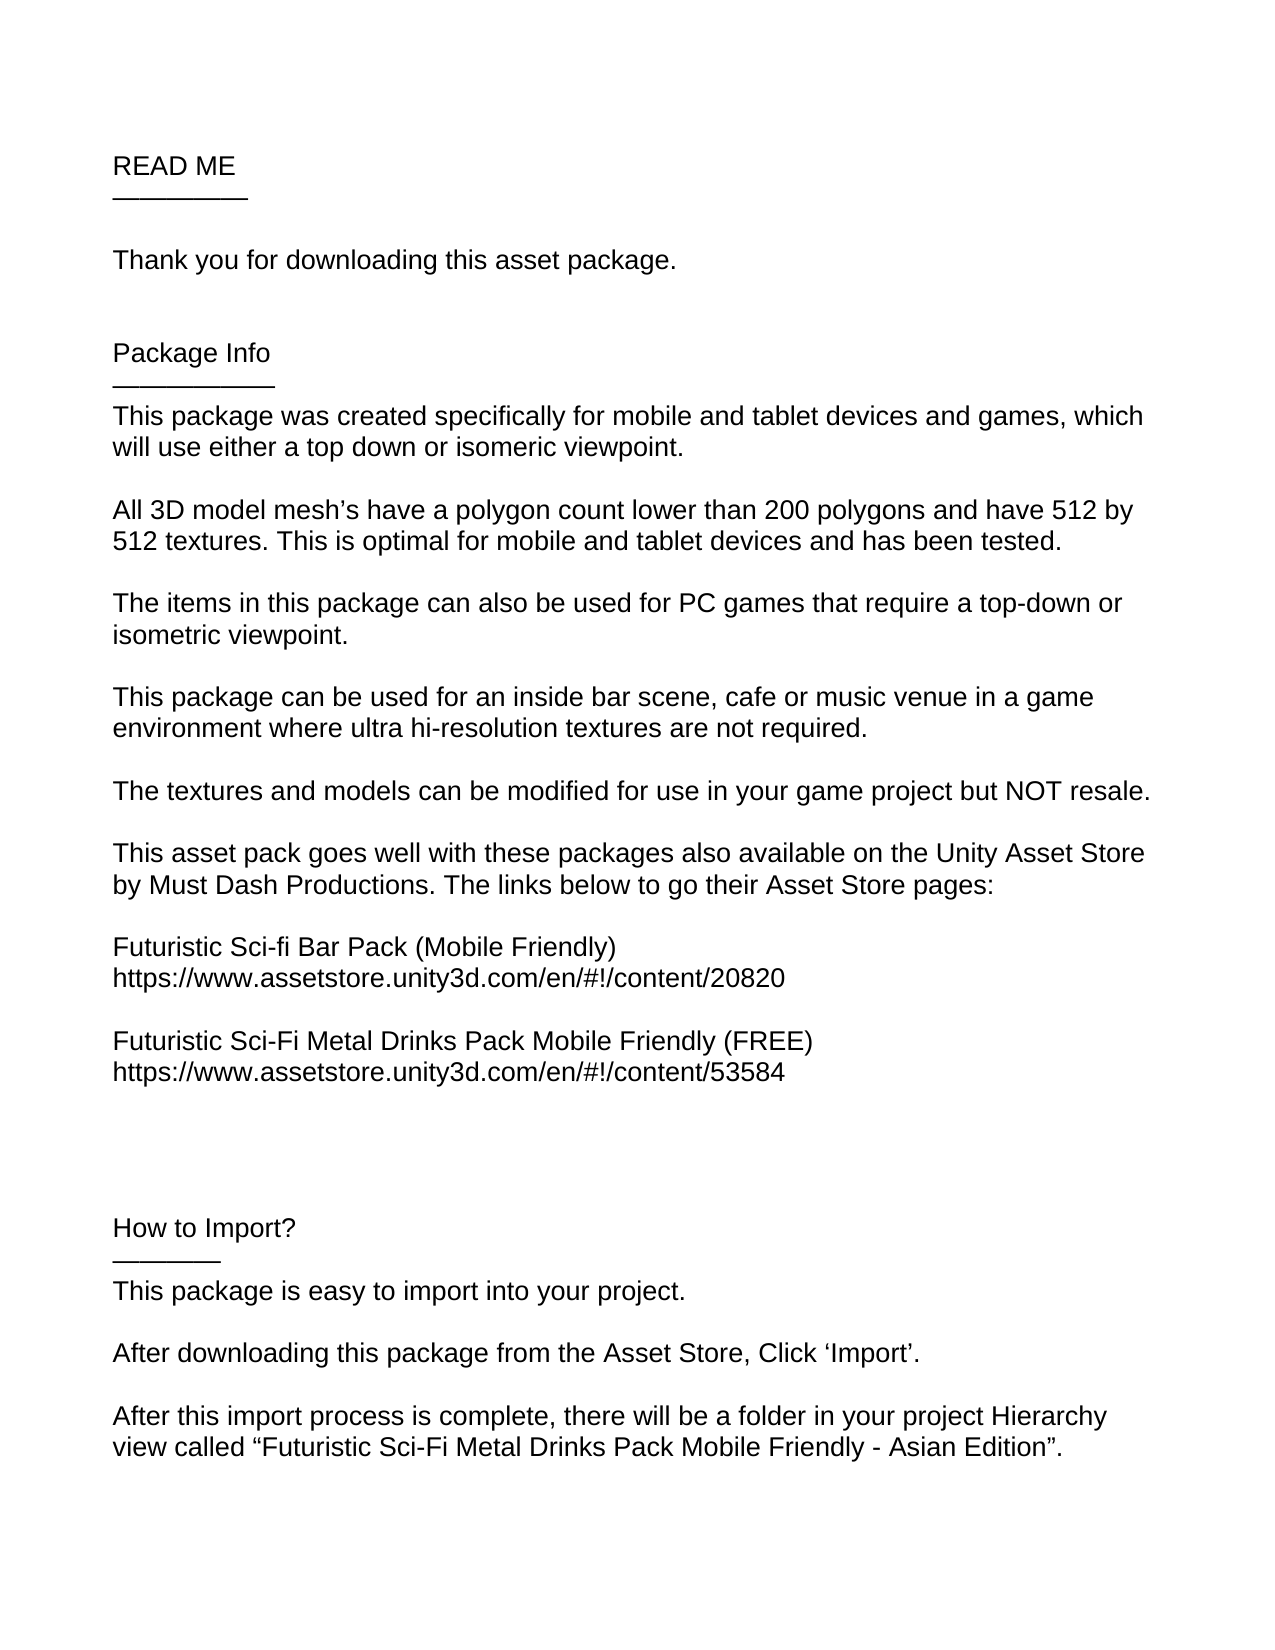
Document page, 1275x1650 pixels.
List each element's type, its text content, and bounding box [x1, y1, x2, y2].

text https://www.assetstore.unity3d.com/en/#!/content/53584 [112, 1056, 1162, 1087]
text After this import process is complete, there will be a folder in your project Hierarchy view called “Futuristic Sci-Fi Metal Drinks Pack Mobile Friendly - Asian Edition”. [112, 1400, 1162, 1462]
text https://www.assetstore.unity3d.com/en/#!/content/20820 [112, 962, 1162, 994]
text ———— [112, 1244, 1162, 1275]
text Futuristic Sci-Fi Metal Drinks Pack Mobile Friendly (FREE) [112, 1025, 1162, 1056]
text After downloading this package from the Asset Store, Click ‘Import’. [112, 1337, 1162, 1369]
text —————— [112, 369, 1162, 400]
text This package is easy to import into your project. [112, 1275, 1162, 1306]
text This package can be used for an inside bar scene, cafe or music venue in a game environment where ultra hi-resolution textures are not required. [112, 681, 1162, 744]
text READ ME [112, 150, 1162, 181]
text The textures and models can be modified for use in your game project but NOT resale. [112, 775, 1162, 806]
text This asset pack goes well with these packages also available on the Unity Asset Store by Must Dash Productions. The links below to go their Asset Store pages: [112, 837, 1162, 900]
text Futuristic Sci-fi Bar Pack (Mobile Friendly) [112, 931, 1162, 962]
text The items in this package can also be used for PC games that require a top-down or isometric viewpoint. [112, 587, 1162, 650]
text How to Import? [112, 1212, 1162, 1244]
text Package Info [112, 337, 1162, 369]
text This package was created specifically for mobile and tablet devices and games, which will use either a top down or isomeric viewpoint. [112, 400, 1162, 462]
text All 3D model mesh’s have a polygon count lower than 200 polygons and have 512 by 512 textures. This is optimal for mobile and tablet devices and has been tested. [112, 494, 1162, 556]
text ————— [112, 181, 1162, 212]
text Thank you for downloading this asset package. [112, 244, 1162, 275]
